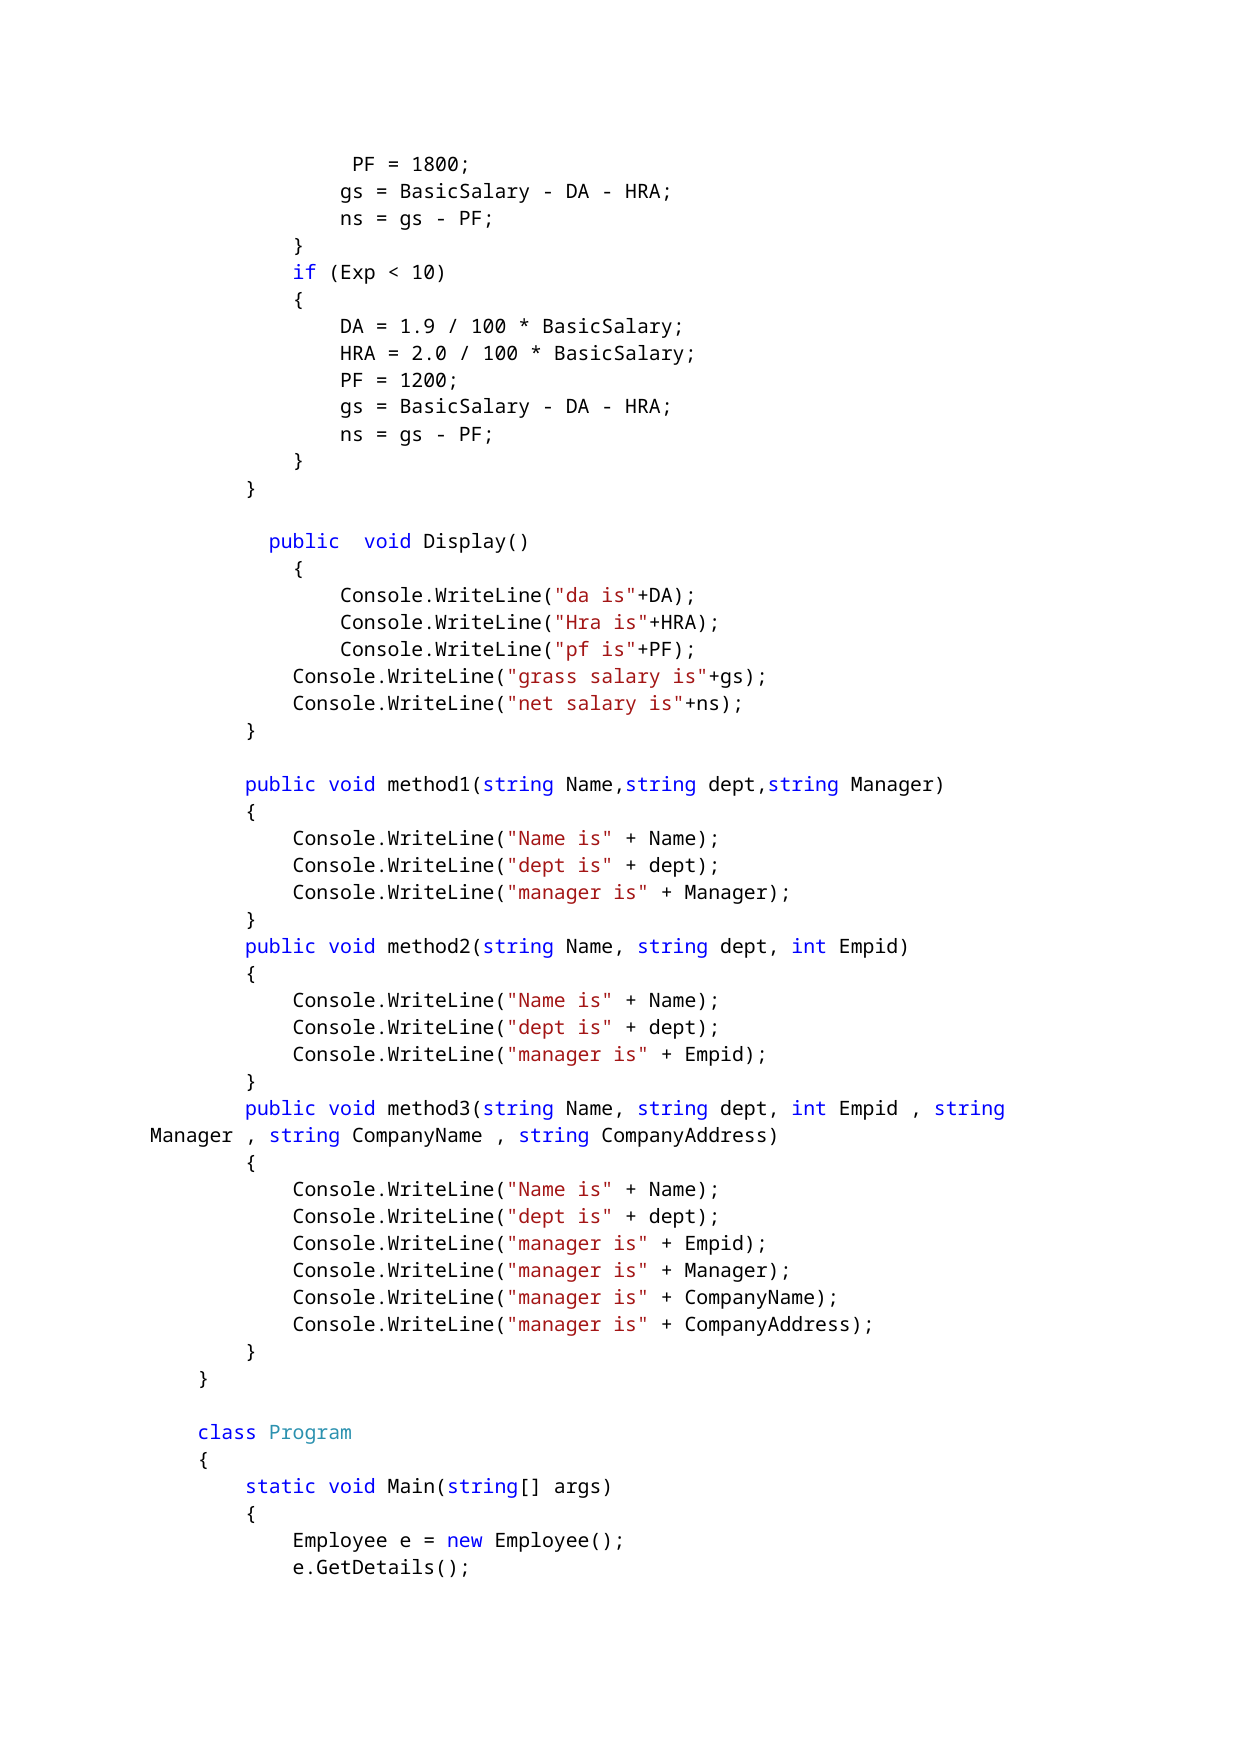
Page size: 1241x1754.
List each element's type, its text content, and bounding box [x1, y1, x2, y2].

text Console.WriteLine("pf is"+PF); [150, 636, 1090, 663]
text Console.WriteLine("manager is" + Empid); [150, 1040, 1090, 1067]
text } [150, 474, 1090, 501]
text { [150, 797, 1090, 824]
text static void Main(string[] args) [150, 1472, 1090, 1499]
text Console.WriteLine("net salary is"+ns); [150, 689, 1090, 717]
text public void Display() [150, 528, 1090, 555]
text PF = 1800; [150, 150, 1090, 177]
text gs = BasicSalary - DA - HRA; [150, 177, 1090, 204]
text { [150, 959, 1090, 986]
text Console.WriteLine("dept is" + dept); [150, 851, 1090, 878]
text public void method2(string Name, string dept, int Empid) [150, 932, 1090, 959]
text Console.WriteLine("Hra is"+HRA); [150, 609, 1090, 636]
text } [150, 1364, 1090, 1391]
text Console.WriteLine("da is"+DA); [150, 582, 1090, 609]
text Console.WriteLine("manager is" + CompanyAddress); [150, 1310, 1090, 1337]
text class Program [150, 1418, 1090, 1445]
text Console.WriteLine("dept is" + dept); [150, 1202, 1090, 1229]
text { [150, 1445, 1090, 1472]
text Console.WriteLine("Name is" + Name); [150, 986, 1090, 1013]
text { [150, 1148, 1090, 1175]
text e.GetDetails(); [150, 1553, 1090, 1580]
text } [150, 905, 1090, 932]
text Console.WriteLine("manager is" + Empid); [150, 1229, 1090, 1256]
text Console.WriteLine("manager is" + Manager); [150, 1256, 1090, 1283]
text Console.WriteLine("manager is" + Manager); [150, 878, 1090, 905]
text { [150, 1499, 1090, 1526]
text DA = 1.9 / 100 * BasicSalary; [150, 312, 1090, 339]
text Console.WriteLine("grass salary is"+gs); [150, 663, 1090, 689]
text Console.WriteLine("Name is" + Name); [150, 824, 1090, 851]
text if (Exp < 10) [150, 258, 1090, 285]
text } [150, 1067, 1090, 1094]
text Console.WriteLine("Name is" + Name); [150, 1175, 1090, 1202]
text } [150, 717, 1090, 743]
text } [150, 1337, 1090, 1364]
text ns = gs - PF; [150, 204, 1090, 231]
text } [150, 231, 1090, 258]
text public void method1(string Name,string dept,string Manager) [150, 771, 1090, 797]
text Console.WriteLine("manager is" + CompanyName); [150, 1283, 1090, 1310]
text HRA = 2.0 / 100 * BasicSalary; [150, 339, 1090, 366]
text gs = BasicSalary - DA - HRA; [150, 393, 1090, 420]
text PF = 1200; [150, 366, 1090, 393]
text { [150, 555, 1090, 582]
text { [150, 285, 1090, 312]
text Console.WriteLine("dept is" + dept); [150, 1013, 1090, 1040]
text } [150, 447, 1090, 474]
text ns = gs - PF; [150, 420, 1090, 447]
text Employee e = new Employee(); [150, 1526, 1090, 1553]
text public void method3(string Name, string dept, int Empid , string Manager , string CompanyName , string CompanyAddress) [150, 1094, 1090, 1148]
